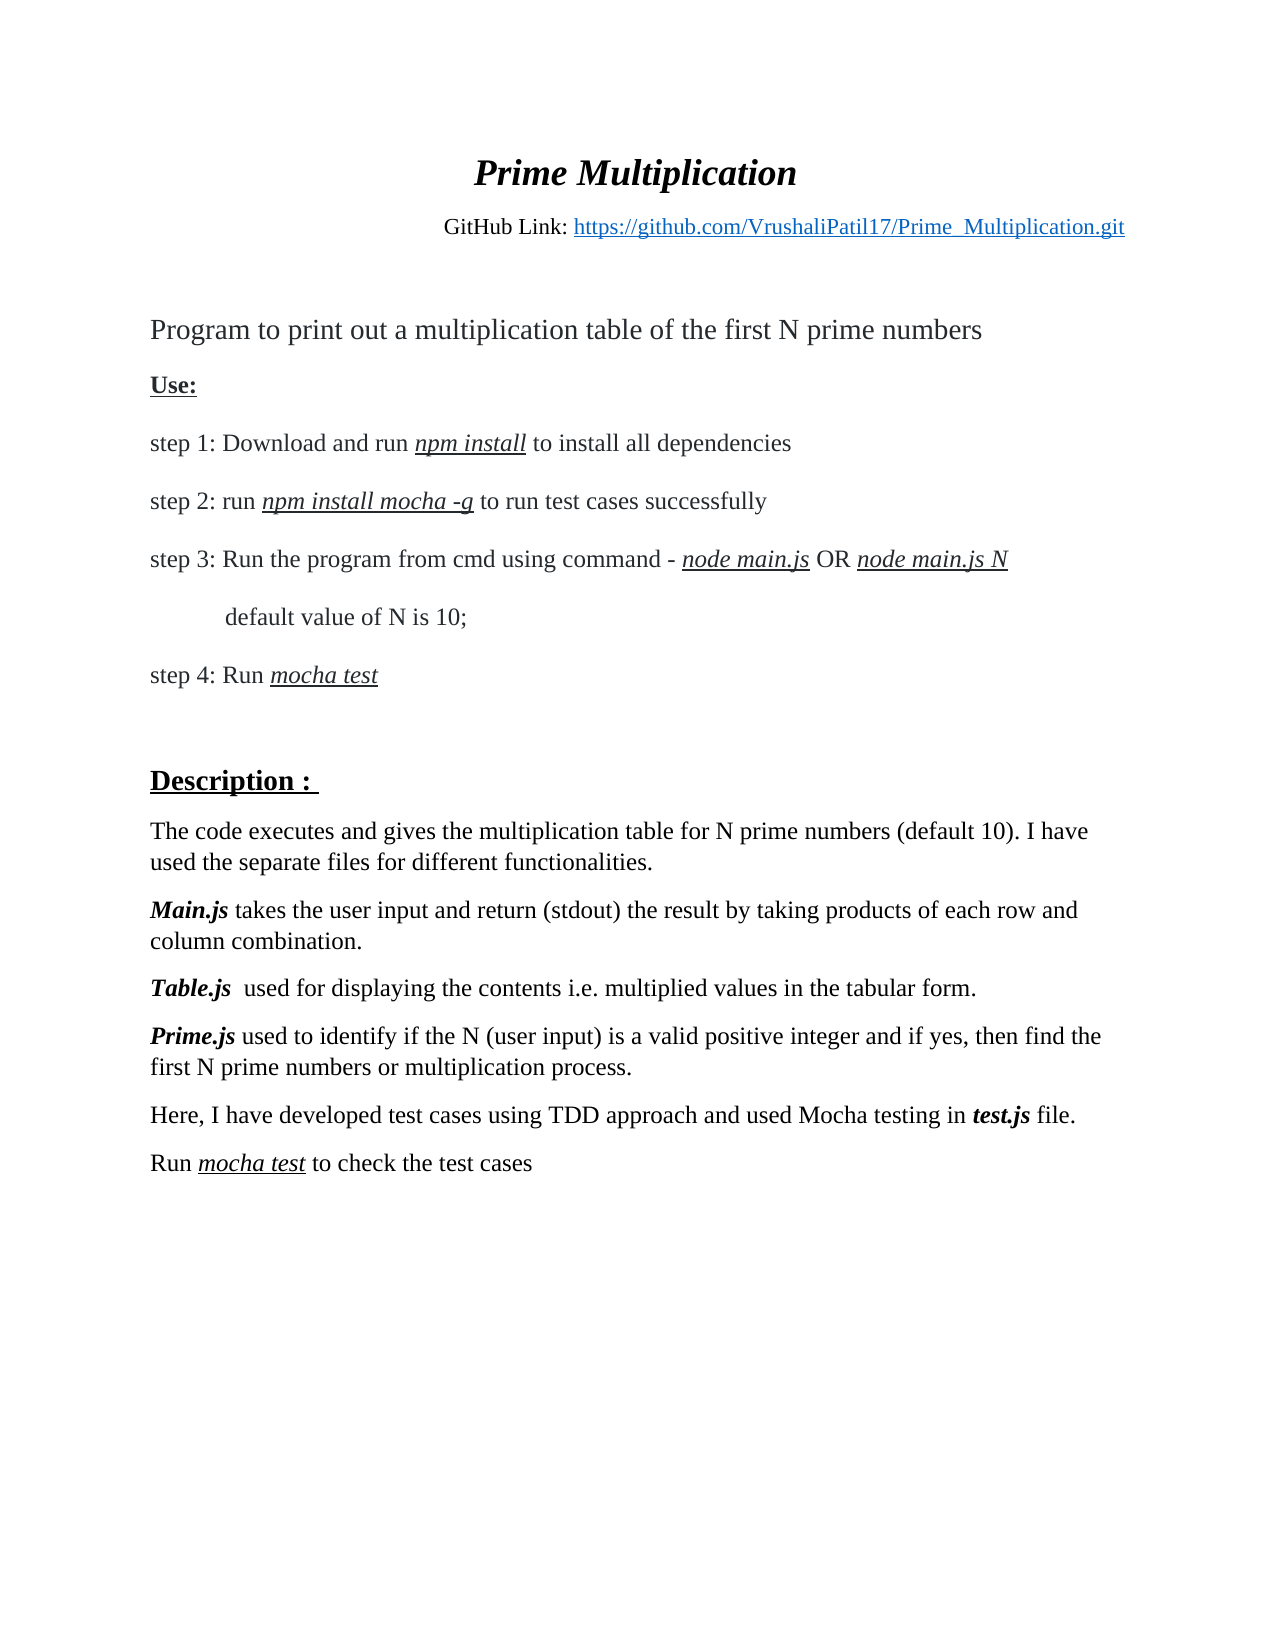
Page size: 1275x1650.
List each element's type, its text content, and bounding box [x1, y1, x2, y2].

text Table.js used for displaying the contents i.e. multiplied values in the tabular form. [150, 973, 1125, 1002]
text step 3: Run the program from cmd using command - node main.js OR node main.js N [150, 544, 1125, 573]
text Run mocha test to check the test cases [150, 1148, 1125, 1176]
text Description : [150, 763, 1125, 797]
text The code executes and gives the multiplication table for N prime numbers (default 10). I have used the separate files for different functionalities. [150, 816, 1125, 876]
text GitHub Link: https://github.com/VrushaliPatil17/Prime_Multiplication.git [150, 213, 1125, 239]
text step 4: Run mocha test [150, 660, 1125, 689]
text step 1: Download and run npm install to install all dependencies [150, 428, 1125, 457]
text Use: [150, 371, 1125, 399]
text default value of N is 10; [150, 602, 1125, 631]
text Program to print out a multiplication table of the first N prime numbers [150, 312, 1125, 346]
text Main.js takes the user input and return (stdout) the result by taking products of each row and column combination. [150, 895, 1125, 954]
text Here, I have developed test cases using TDD approach and used Mocha testing in test.js file. [150, 1100, 1125, 1129]
text Prime Multiplication [150, 150, 1125, 193]
text step 2: run npm install mocha -g to run test cases successfully [150, 486, 1125, 515]
text Prime.js used to identify if the N (user input) is a valid positive integer and if yes, then find the first N prime numbers or multiplication process. [150, 1021, 1125, 1081]
